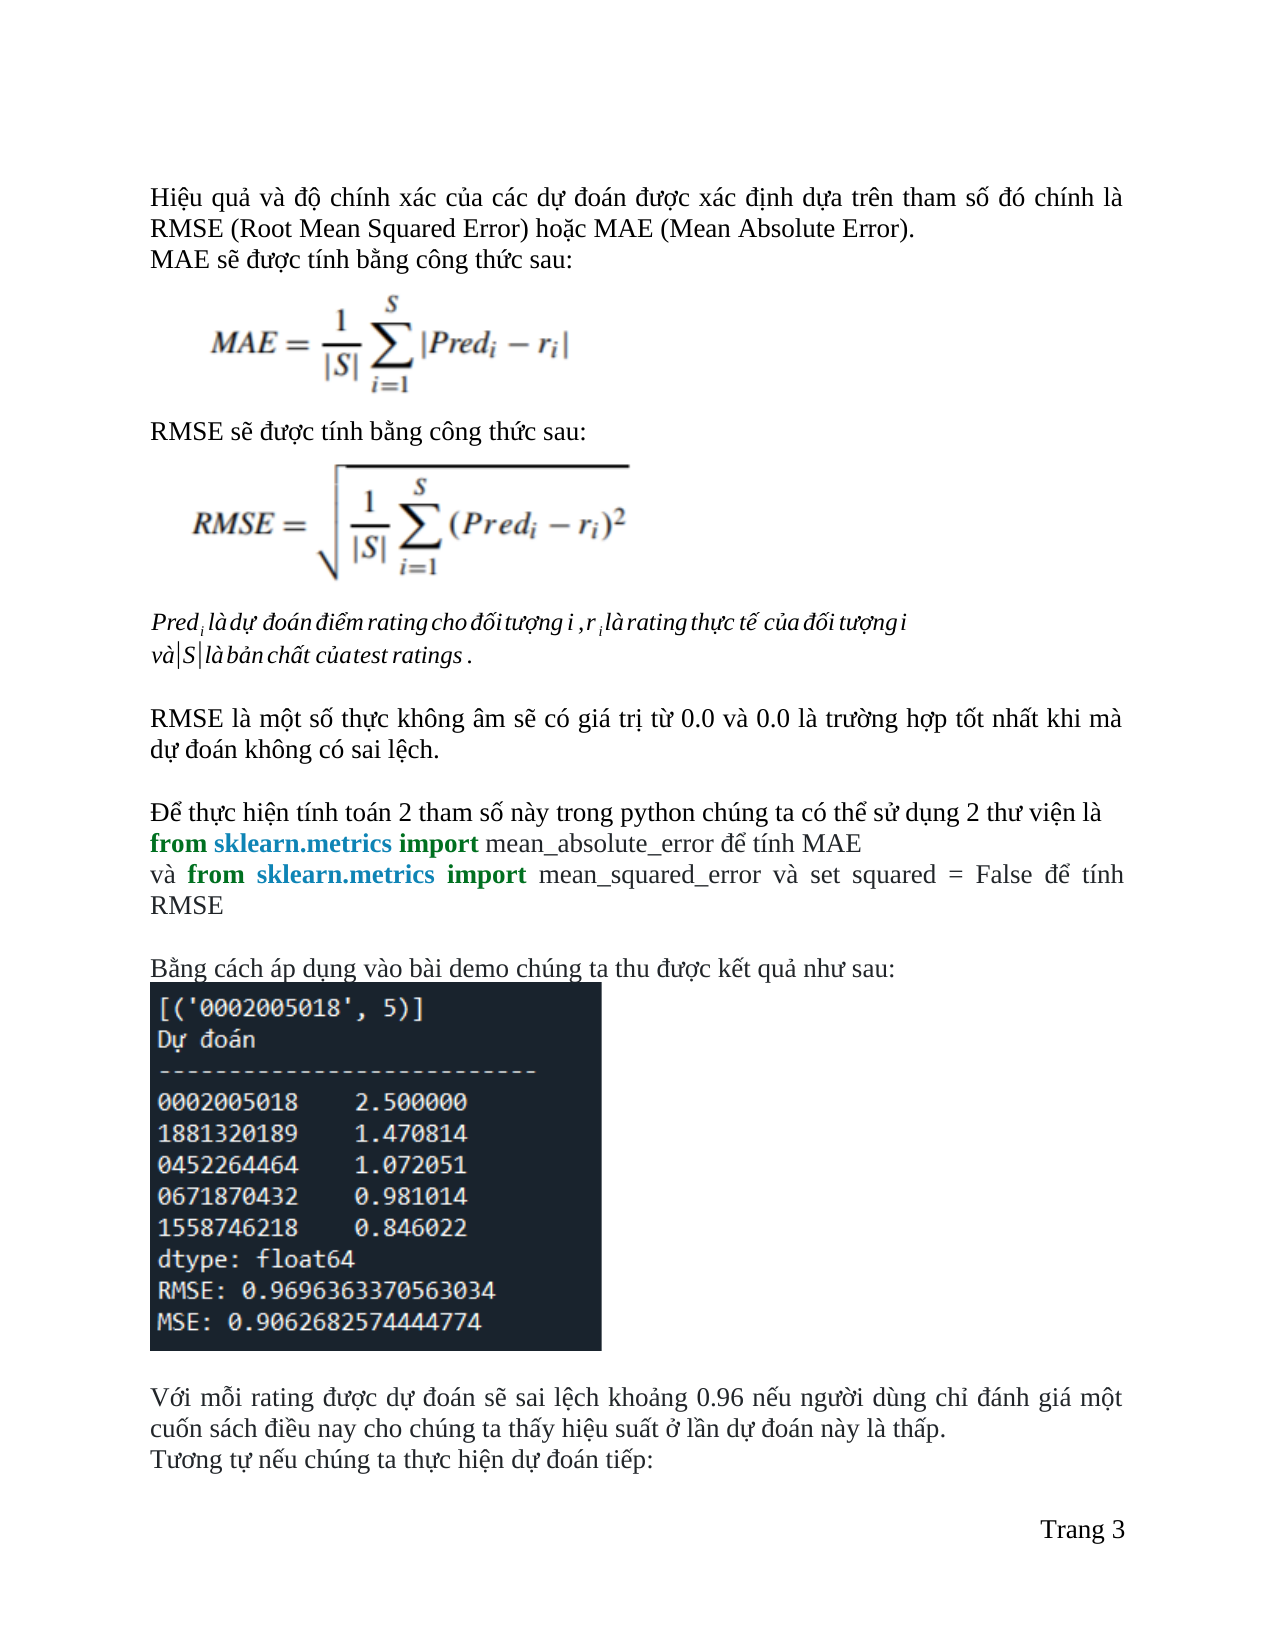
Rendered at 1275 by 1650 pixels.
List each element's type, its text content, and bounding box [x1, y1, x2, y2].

text Bằng cách áp dụng vào bài demo chúng ta thu được kết quả như sau: [150, 952, 1125, 983]
picture [150, 274, 622, 416]
text RMSE là một số thực không âm sẽ có giá trị từ 0.0 và 0.0 là trường hợp tốt nhất khi mà dự đoán không có sai lệch. [150, 702, 1125, 765]
text Tương tự nếu chúng ta thực hiện dự đoán tiếp: [150, 1443, 1125, 1475]
text Với mỗi rating được dự đoán sẽ sai lệch khoảng 0.96 nếu người dùng chỉ đánh giá một cuốn sách điều nay cho chúng ta thấy hiệu suất ở lần dự đoán này là thấp. [150, 1381, 1125, 1443]
text RMSE sẽ được tính bằng công thức sau: [150, 415, 1125, 446]
text MAE sẽ được tính bằng công thức sau: [150, 243, 1125, 274]
text Để thực hiện tính toán 2 tham số này trong python chúng ta có thể sử dụng 2 thư viện là [150, 796, 1125, 827]
text và from sklearn.metrics import mean_squared_error và set squared = False để tính RMSE [150, 858, 1125, 921]
text Hiệu quả và độ chính xác của các dự đoán được xác định dựa trên tham số đó chính là RMSE (Root Mean Squared Error) hoặc MAE (Mean Absolute Error). [150, 150, 1125, 243]
picture [150, 446, 663, 609]
picture [150, 982, 602, 1351]
text from sklearn.metrics import mean_absolute_error để tính MAE [150, 827, 1125, 858]
